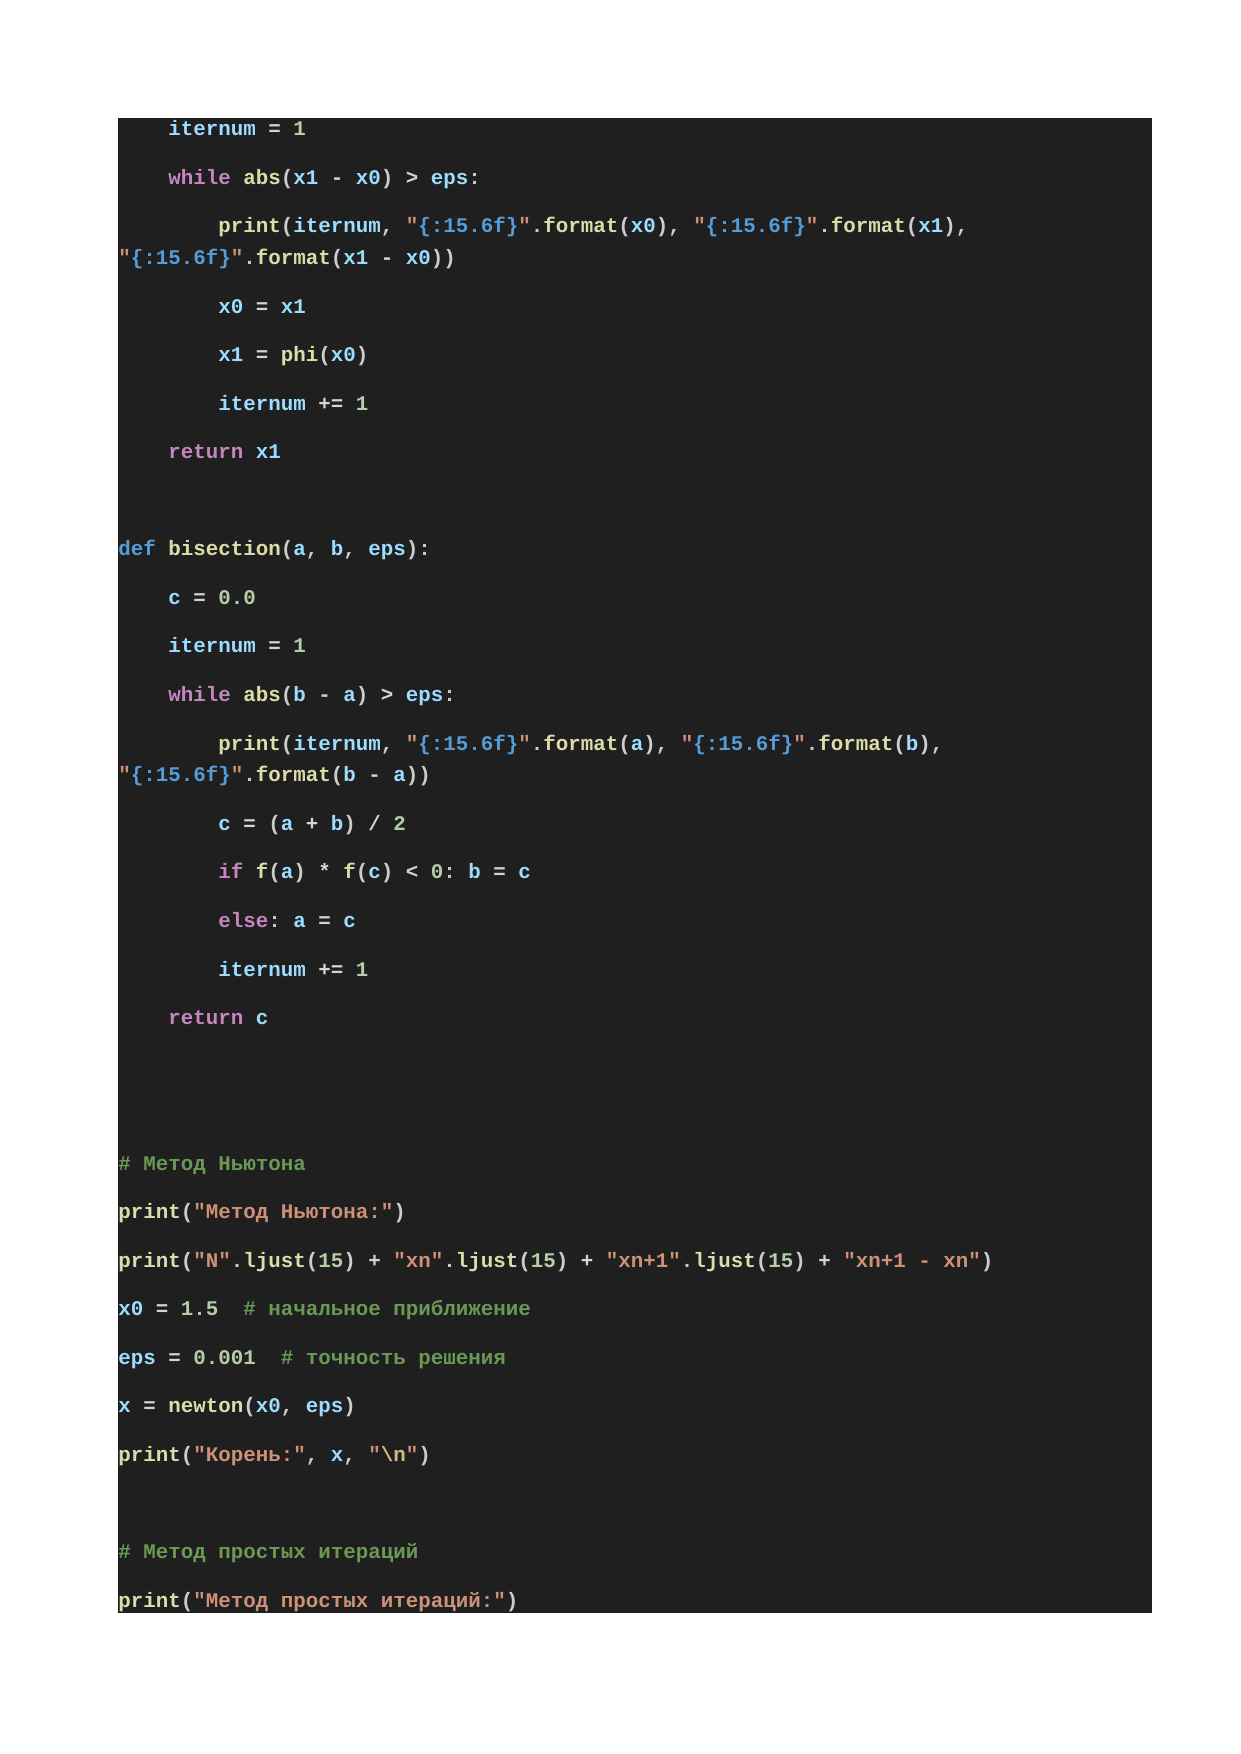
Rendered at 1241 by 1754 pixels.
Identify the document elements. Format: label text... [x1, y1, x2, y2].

text x0 = 1.5 # начальное приближение [118, 1298, 1152, 1322]
text iternum += 1 [118, 958, 1152, 982]
text print("Метод Ньютона:") [118, 1201, 1152, 1225]
text c = 0.0 [118, 587, 1152, 611]
text return x1 [118, 441, 1152, 465]
text x = newton(x0, eps) [118, 1395, 1152, 1419]
text # Метод Ньютона [118, 1153, 1152, 1176]
text # Метод простых итераций [118, 1541, 1152, 1565]
text x1 = phi(x0) [118, 344, 1152, 368]
text while abs(b - a) > eps: [118, 684, 1152, 708]
text iternum += 1 [118, 393, 1152, 416]
text x0 = x1 [118, 296, 1152, 319]
text while abs(x1 - x0) > eps: [118, 167, 1152, 190]
text if f(a) * f(c) < 0: b = c [118, 861, 1152, 885]
text def bisection(a, b, eps): [118, 538, 1152, 562]
text eps = 0.001 # точность решения [118, 1347, 1152, 1371]
text print("N".ljust(15) + "xn".ljust(15) + "xn+1".ljust(15) + "xn+1 - xn") [118, 1250, 1152, 1273]
text return c [118, 1007, 1152, 1031]
text else: a = c [118, 910, 1152, 934]
text print(iternum, "{:15.6f}".format(x0), "{:15.6f}".format(x1), "{:15.6f}".format(x1 - x0)) [118, 215, 1152, 271]
text iternum = 1 [118, 635, 1152, 659]
text c = (a + b) / 2 [118, 813, 1152, 837]
text print("Корень:", x, "\n") [118, 1444, 1152, 1468]
text print(iternum, "{:15.6f}".format(a), "{:15.6f}".format(b), "{:15.6f}".format(b - a)) [118, 732, 1152, 788]
text iternum = 1 [118, 118, 1152, 142]
text print("Метод простых итераций:") [118, 1589, 1152, 1613]
